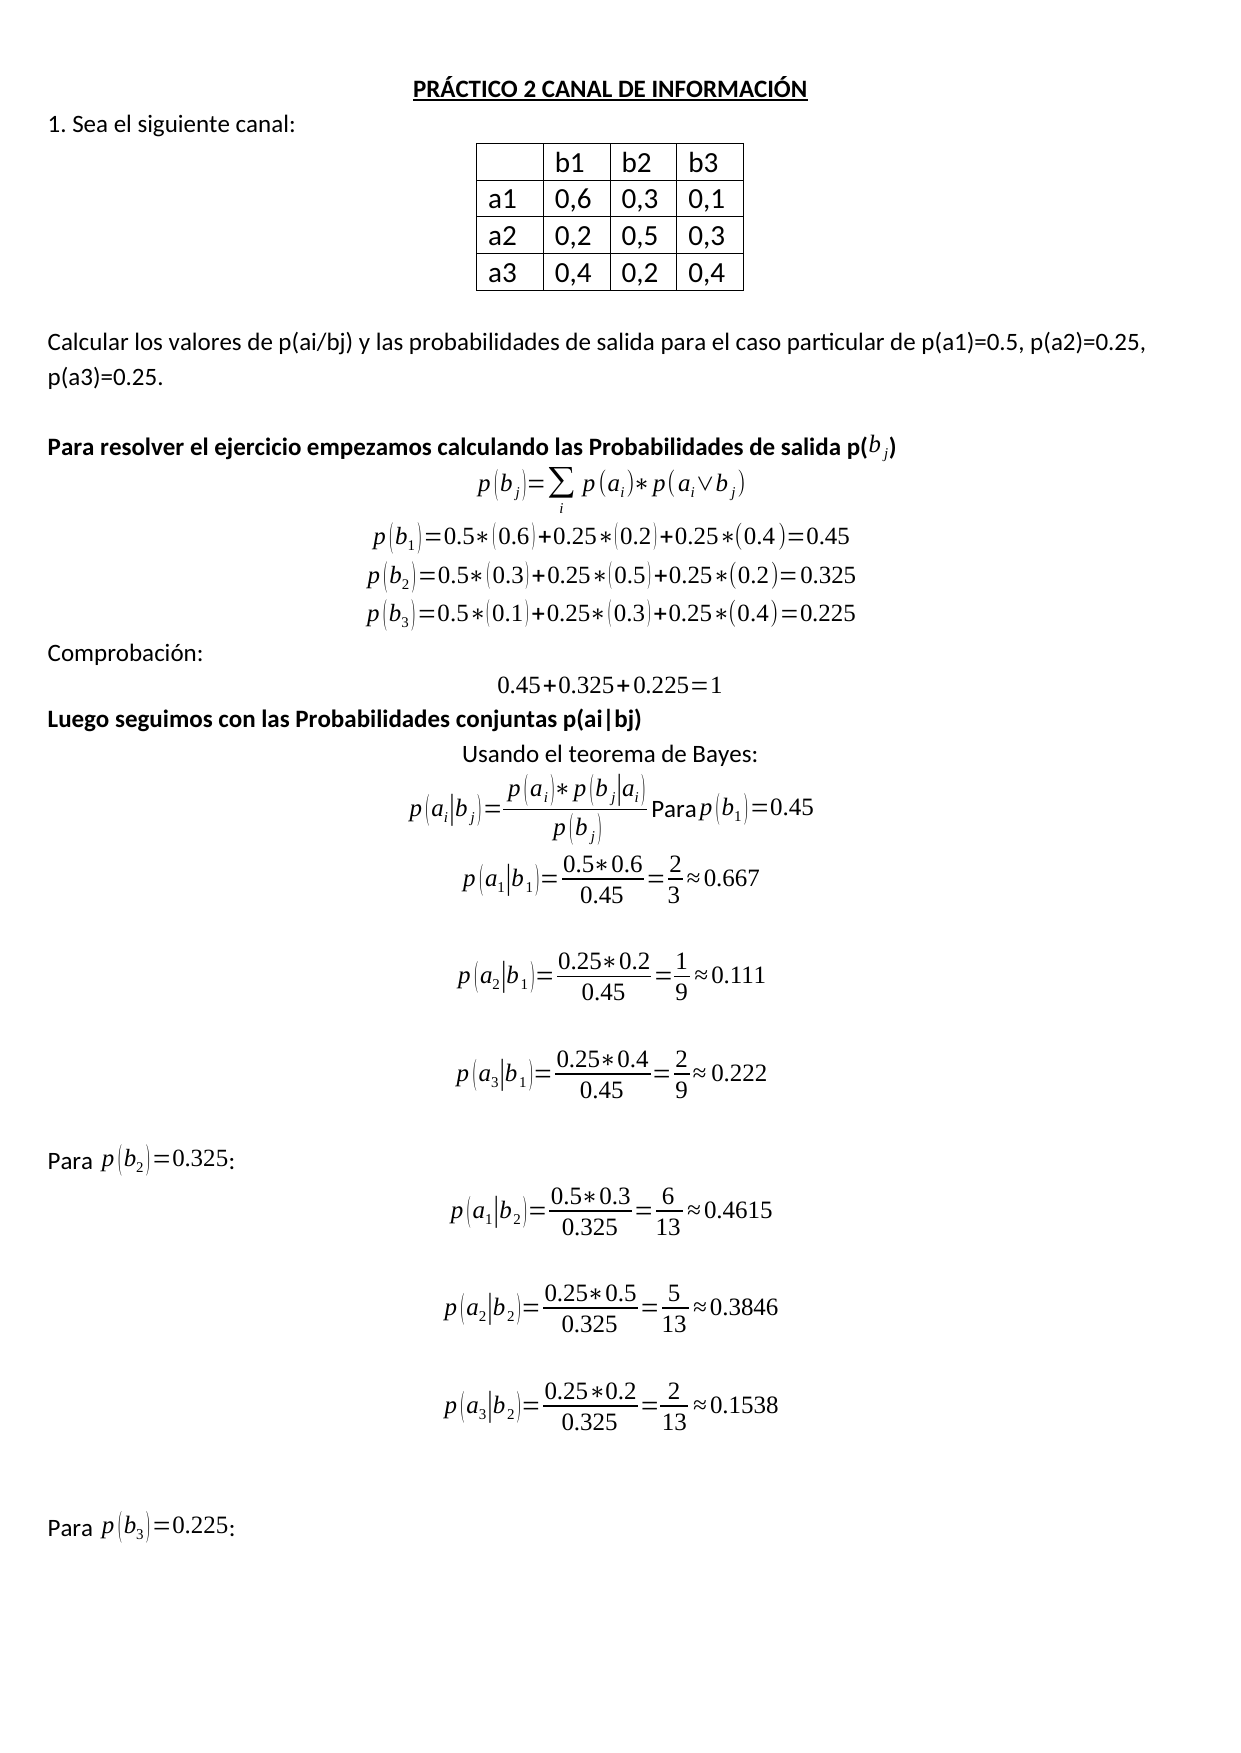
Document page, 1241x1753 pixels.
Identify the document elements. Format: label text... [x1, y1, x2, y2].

table_header b3 [677, 144, 743, 179]
table_cell a3 [477, 254, 543, 289]
table_cell a1 [477, 181, 543, 216]
text Para : [47, 1510, 1173, 1545]
text PRÁCTICO 2 CANAL DE INFORMACIÓN [47, 73, 1173, 103]
table_cell 0,2 [544, 217, 610, 253]
text Usando el teorema de Bayes: Para [47, 738, 1173, 846]
text Para : [47, 1143, 1173, 1178]
text Para resolver el ejercicio empezamos calculando las Probabilidades de salida p() [47, 431, 1173, 462]
table_header b2 [611, 144, 676, 179]
table_cell 0,4 [544, 254, 610, 289]
text 1. Sea el siguiente canal: [47, 108, 1173, 138]
table_cell 0,1 [677, 181, 743, 216]
table_cell 0,2 [611, 254, 676, 289]
table_cell a2 [477, 217, 543, 253]
table_cell 0,5 [611, 217, 676, 253]
table_header [477, 144, 543, 179]
table_cell 0,3 [677, 217, 743, 253]
text Comprobación: [47, 637, 1173, 667]
text Luego seguimos con las Probabilidades conjuntas p(ai|bj) [47, 703, 1173, 734]
table_cell 0,6 [544, 181, 610, 216]
table_cell 0,3 [611, 181, 676, 216]
table_header b1 [544, 144, 610, 179]
table_cell 0,4 [677, 254, 743, 289]
text Calcular los valores de p(ai/bj) y las probabilidades de salida para el caso particular de p(a1)=0.5, p(a2)=0.25, p(a3)=0.25. [47, 326, 1173, 391]
